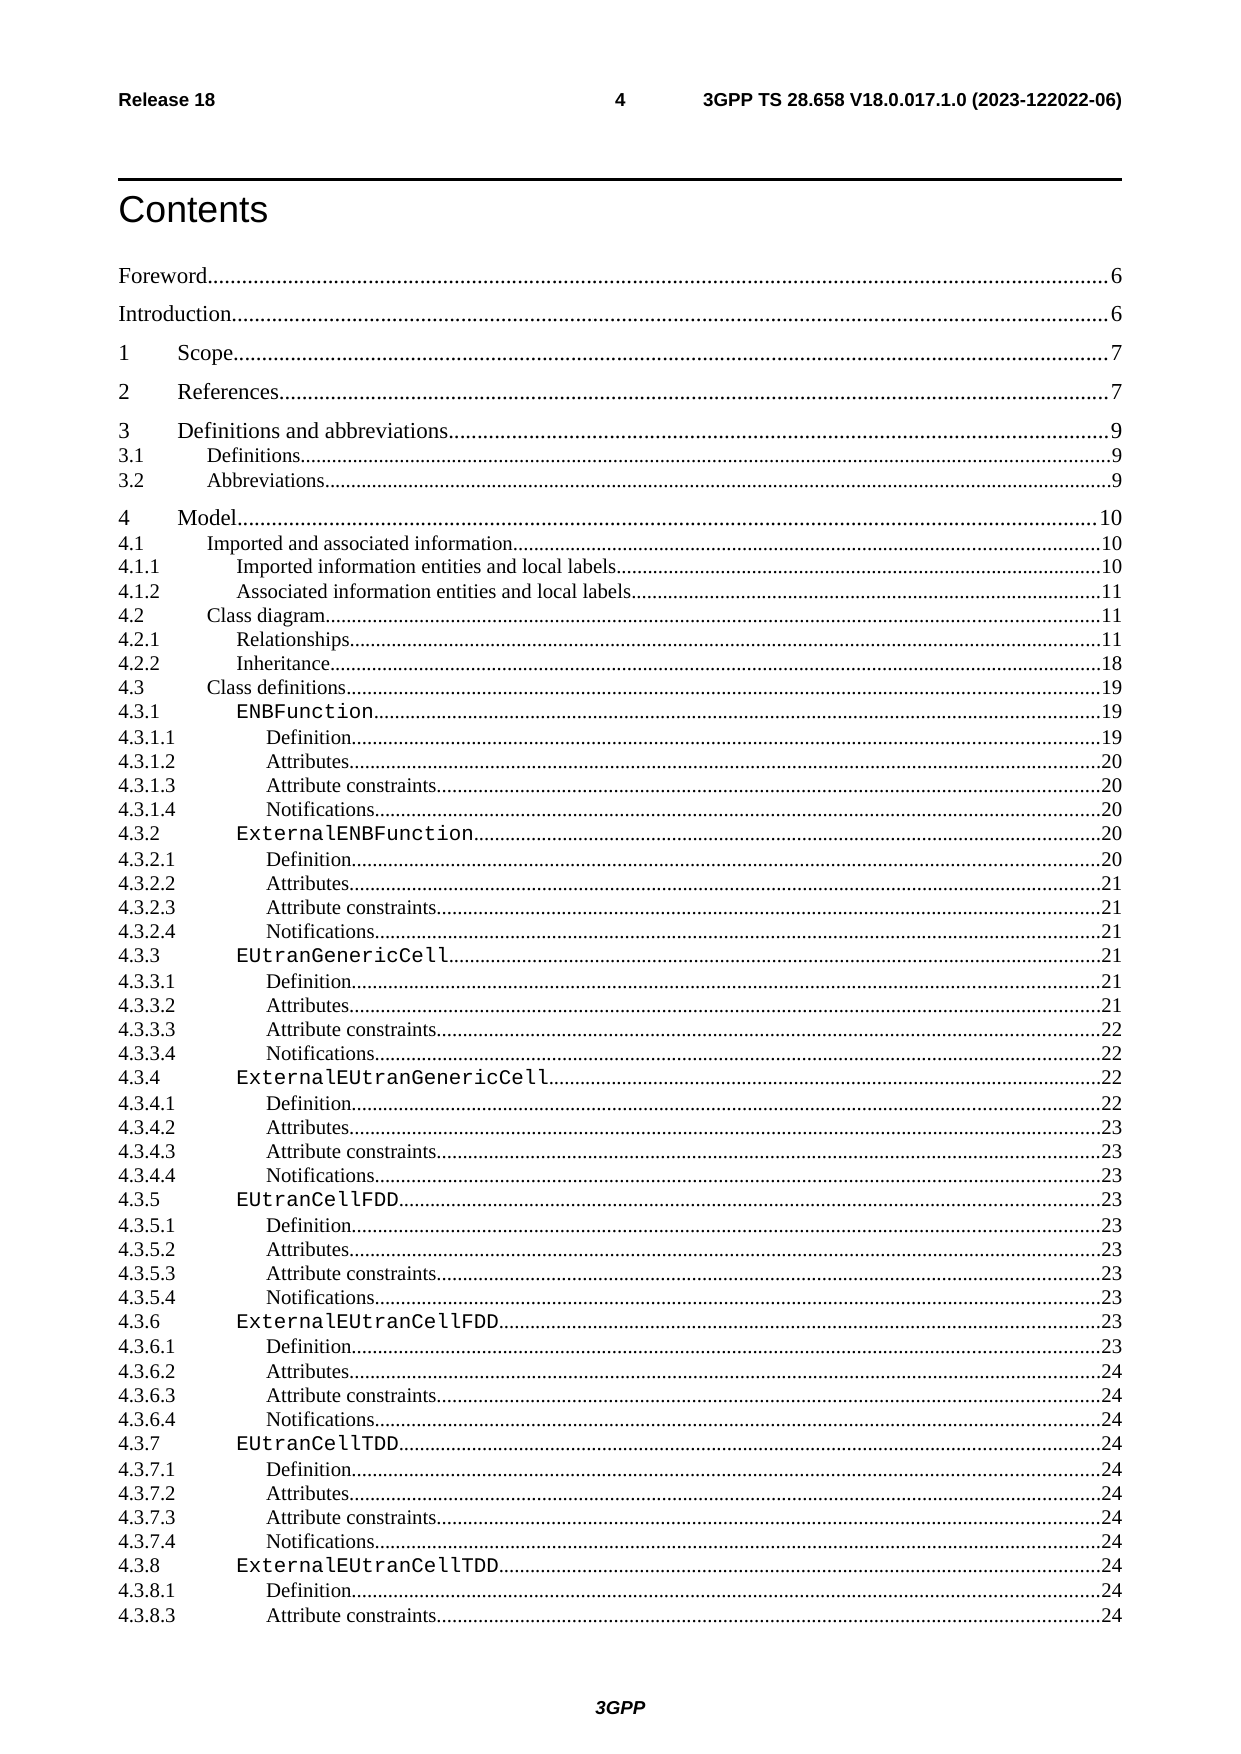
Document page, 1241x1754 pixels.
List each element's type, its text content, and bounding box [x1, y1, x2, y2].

text 4.3.8 ExternalEUtranCellTDD 24 [118, 1553, 1122, 1578]
text 4 Model 10 [118, 504, 1078, 530]
text Introduction 6 [118, 301, 1078, 327]
text 4.2 Class diagram 11 [118, 603, 1078, 627]
text 4.3.6.3 Attribute constraints 24 [118, 1383, 1122, 1407]
text 4.3 Class definitions 19 [118, 675, 1078, 699]
text 2 References 7 [118, 378, 1078, 404]
text 4.3.3.1 Definition 21 [118, 968, 1122, 993]
text 4.3.2.3 Attribute constraints 21 [118, 895, 1122, 919]
text 4.3.3 EUtranGenericCell 21 [118, 943, 1122, 968]
text 4.3.5.1 Definition 23 [118, 1212, 1122, 1237]
text 4.3.2.2 Attributes 21 [118, 871, 1122, 895]
text 4.3.8.1 Definition 24 [118, 1578, 1122, 1602]
text 4.3.5.4 Notifications 23 [118, 1285, 1122, 1309]
text 4.1.1 Imported information entities and local labels 10 [118, 554, 1122, 578]
text 4.3.6 ExternalEUtranCellFDD 23 [118, 1309, 1122, 1334]
text 4.3.2.4 Notifications 21 [118, 919, 1122, 943]
text 4.3.1 ENBFunction 19 [118, 699, 1122, 724]
text 4.3.5.2 Attributes 23 [118, 1237, 1122, 1261]
text 4.3.6.4 Notifications 24 [118, 1407, 1122, 1431]
text 4.3.6.2 Attributes 24 [118, 1358, 1122, 1383]
text 4.3.4.2 Attributes 23 [118, 1114, 1122, 1139]
text 4.3.7.4 Notifications 24 [118, 1529, 1122, 1553]
text 1 Scope 7 [118, 339, 1078, 366]
text 4.3.3.2 Attributes 21 [118, 993, 1122, 1017]
text 4.3.5 EUtranCellFDD 23 [118, 1187, 1122, 1212]
text 4.2.1 Relationships 11 [118, 627, 1122, 651]
text 4.3.7 EUtranCellTDD 24 [118, 1431, 1122, 1456]
text 4.3.3.4 Notifications 22 [118, 1041, 1122, 1065]
text 4.3.3.3 Attribute constraints 22 [118, 1017, 1122, 1041]
text 3.1 Definitions 9 [118, 443, 1078, 467]
text 4.3.7.3 Attribute constraints 24 [118, 1504, 1122, 1529]
text 4.3.5.3 Attribute constraints 23 [118, 1261, 1122, 1285]
text 4.3.4 ExternalEUtranGenericCell 22 [118, 1065, 1122, 1091]
text Foreword 6 [118, 262, 1078, 288]
text 4.3.1.1 Definition 19 [118, 724, 1122, 749]
text 4.3.4.4 Notifications 23 [118, 1163, 1122, 1187]
text 4.3.1.3 Attribute constraints 20 [118, 773, 1122, 797]
text 4.1.2 Associated information entities and local labels 11 [118, 578, 1122, 603]
text 4.3.1.2 Attributes 20 [118, 749, 1122, 773]
text 4.3.4.1 Definition 22 [118, 1091, 1122, 1114]
text 4.3.4.3 Attribute constraints 23 [118, 1139, 1122, 1163]
text 4.3.2.1 Definition 20 [118, 847, 1122, 871]
text 4.3.7.2 Attributes 24 [118, 1481, 1122, 1504]
text 4.3.2 ExternalENBFunction 20 [118, 821, 1122, 847]
text 4.3.6.1 Definition 23 [118, 1334, 1122, 1358]
text 4.1 Imported and associated information 10 [118, 530, 1078, 554]
text Contents [118, 181, 1122, 230]
text 3.2 Abbreviations 9 [118, 467, 1078, 492]
text 4.3.1.4 Notifications 20 [118, 797, 1122, 821]
text 3 Definitions and abbreviations 9 [118, 417, 1078, 443]
text 4.3.8.3 Attribute constraints 24 [118, 1602, 1122, 1627]
text 4.3.7.1 Definition 24 [118, 1456, 1122, 1481]
text 4.2.2 Inheritance 18 [118, 651, 1122, 675]
